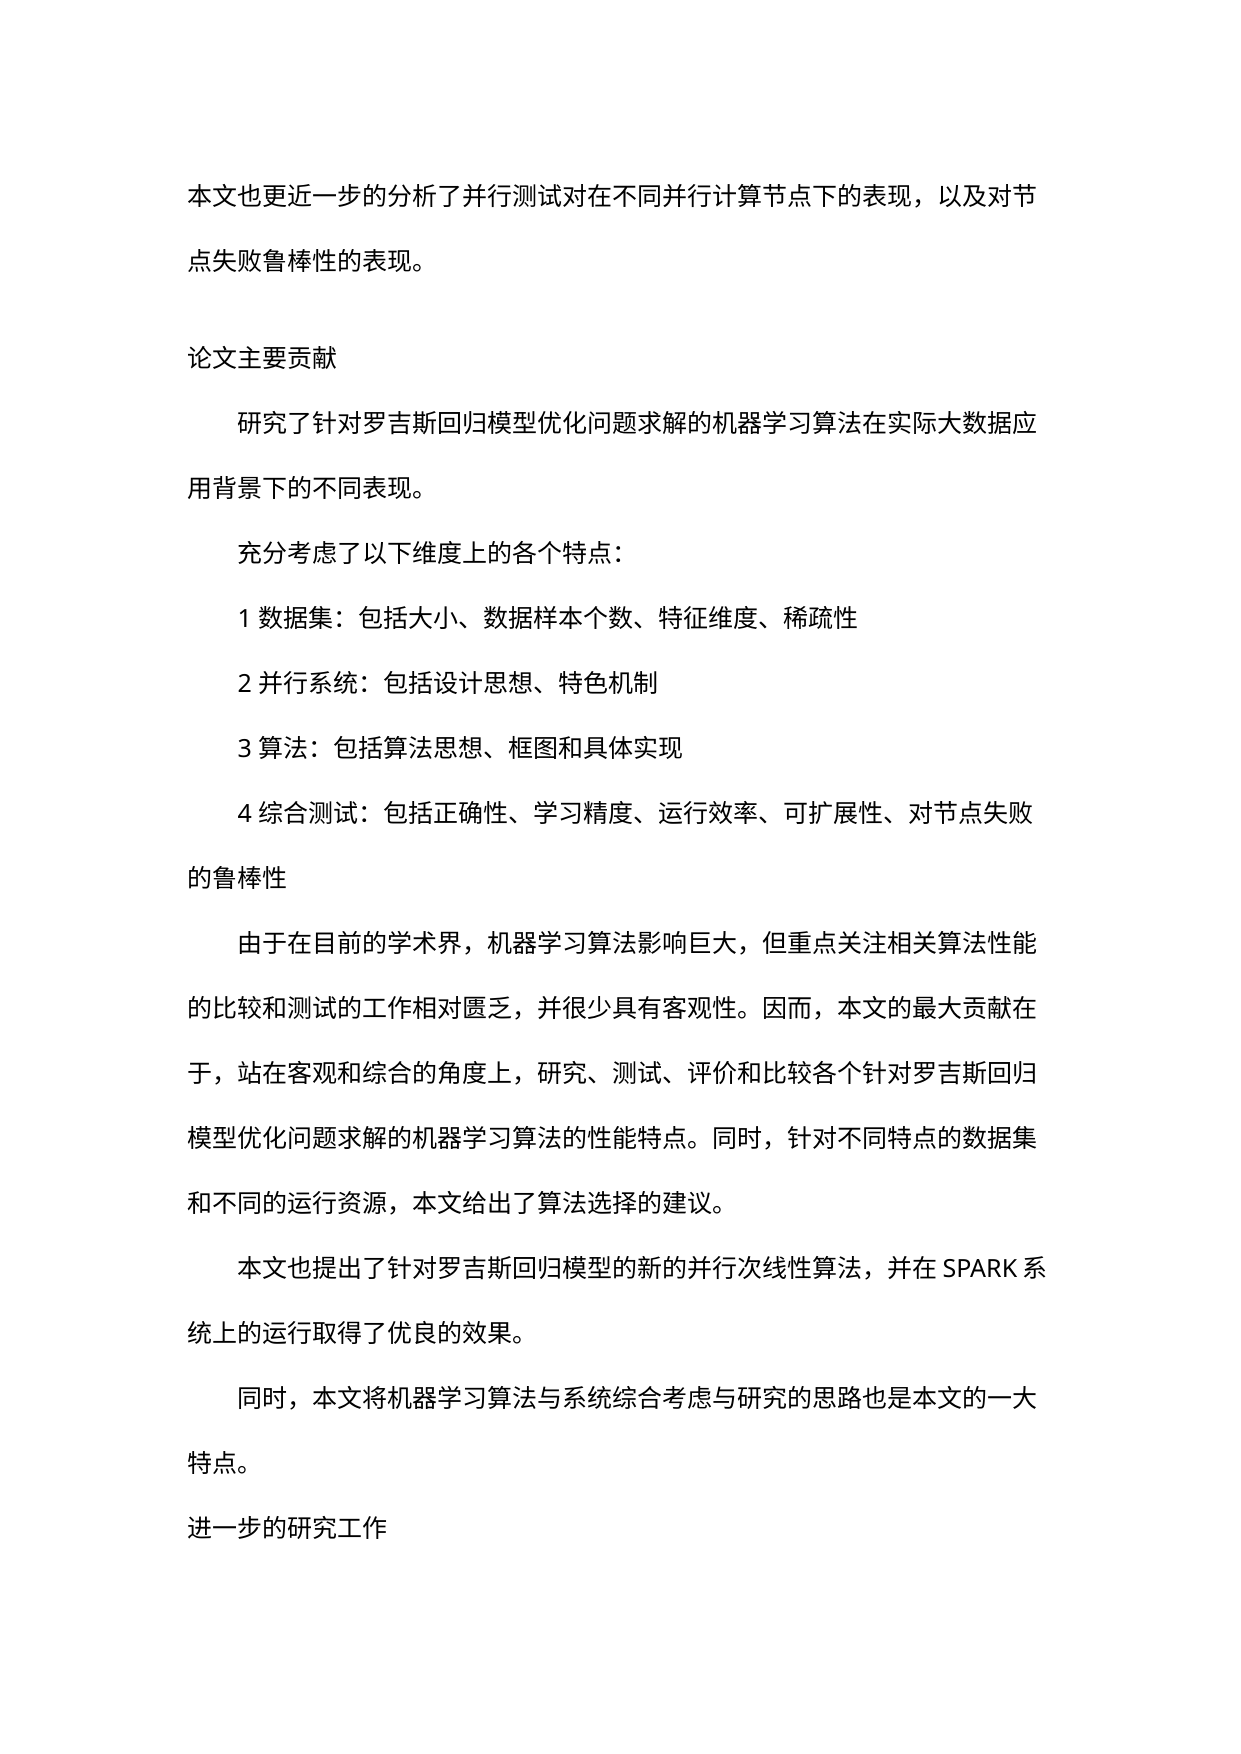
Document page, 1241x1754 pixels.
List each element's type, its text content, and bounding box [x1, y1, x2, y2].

text 研究了针对罗吉斯回归模型优化问题求解的机器学习算法在实际大数据应用背景下的不同表现。 [187, 389, 1053, 519]
text 由于在目前的学术界，机器学习算法影响巨大，但重点关注相关算法性能的比较和测试的工作相对匮乏，并很少具有客观性。因而，本文的最大贡献在于，站在客观和综合的角度上，研究、测试、评价和比较各个针对罗吉斯回归模型优化问题求解的机器学习算法的性能特点。同时，针对不同特点的数据集和不同的运行资源，本文给出了算法选择的建议。 [187, 909, 1053, 1234]
text 进一步的研究工作 [187, 1494, 1053, 1559]
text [187, 162, 1053, 292]
text 论文主要贡献 [187, 324, 1053, 389]
text 3 算法：包括算法思想、框图和具体实现 [187, 714, 1053, 779]
text 4 综合测试：包括正确性、学习精度、运行效率、可扩展性、对节点失败的鲁棒性 [187, 779, 1053, 909]
text 同时，本文将机器学习算法与系统综合考虑与研究的思路也是本文的一大特点。 [187, 1364, 1053, 1494]
text 充分考虑了以下维度上的各个特点： [187, 519, 1053, 584]
text 本文也提出了针对罗吉斯回归模型的新的并行次线性算法，并在SPARK系统上的运行取得了优良的效果。 [187, 1234, 1053, 1364]
text 2 并行系统：包括设计思想、特色机制 [187, 649, 1053, 714]
text 1 数据集：包括大小、数据样本个数、特征维度、稀疏性 [187, 584, 1053, 649]
